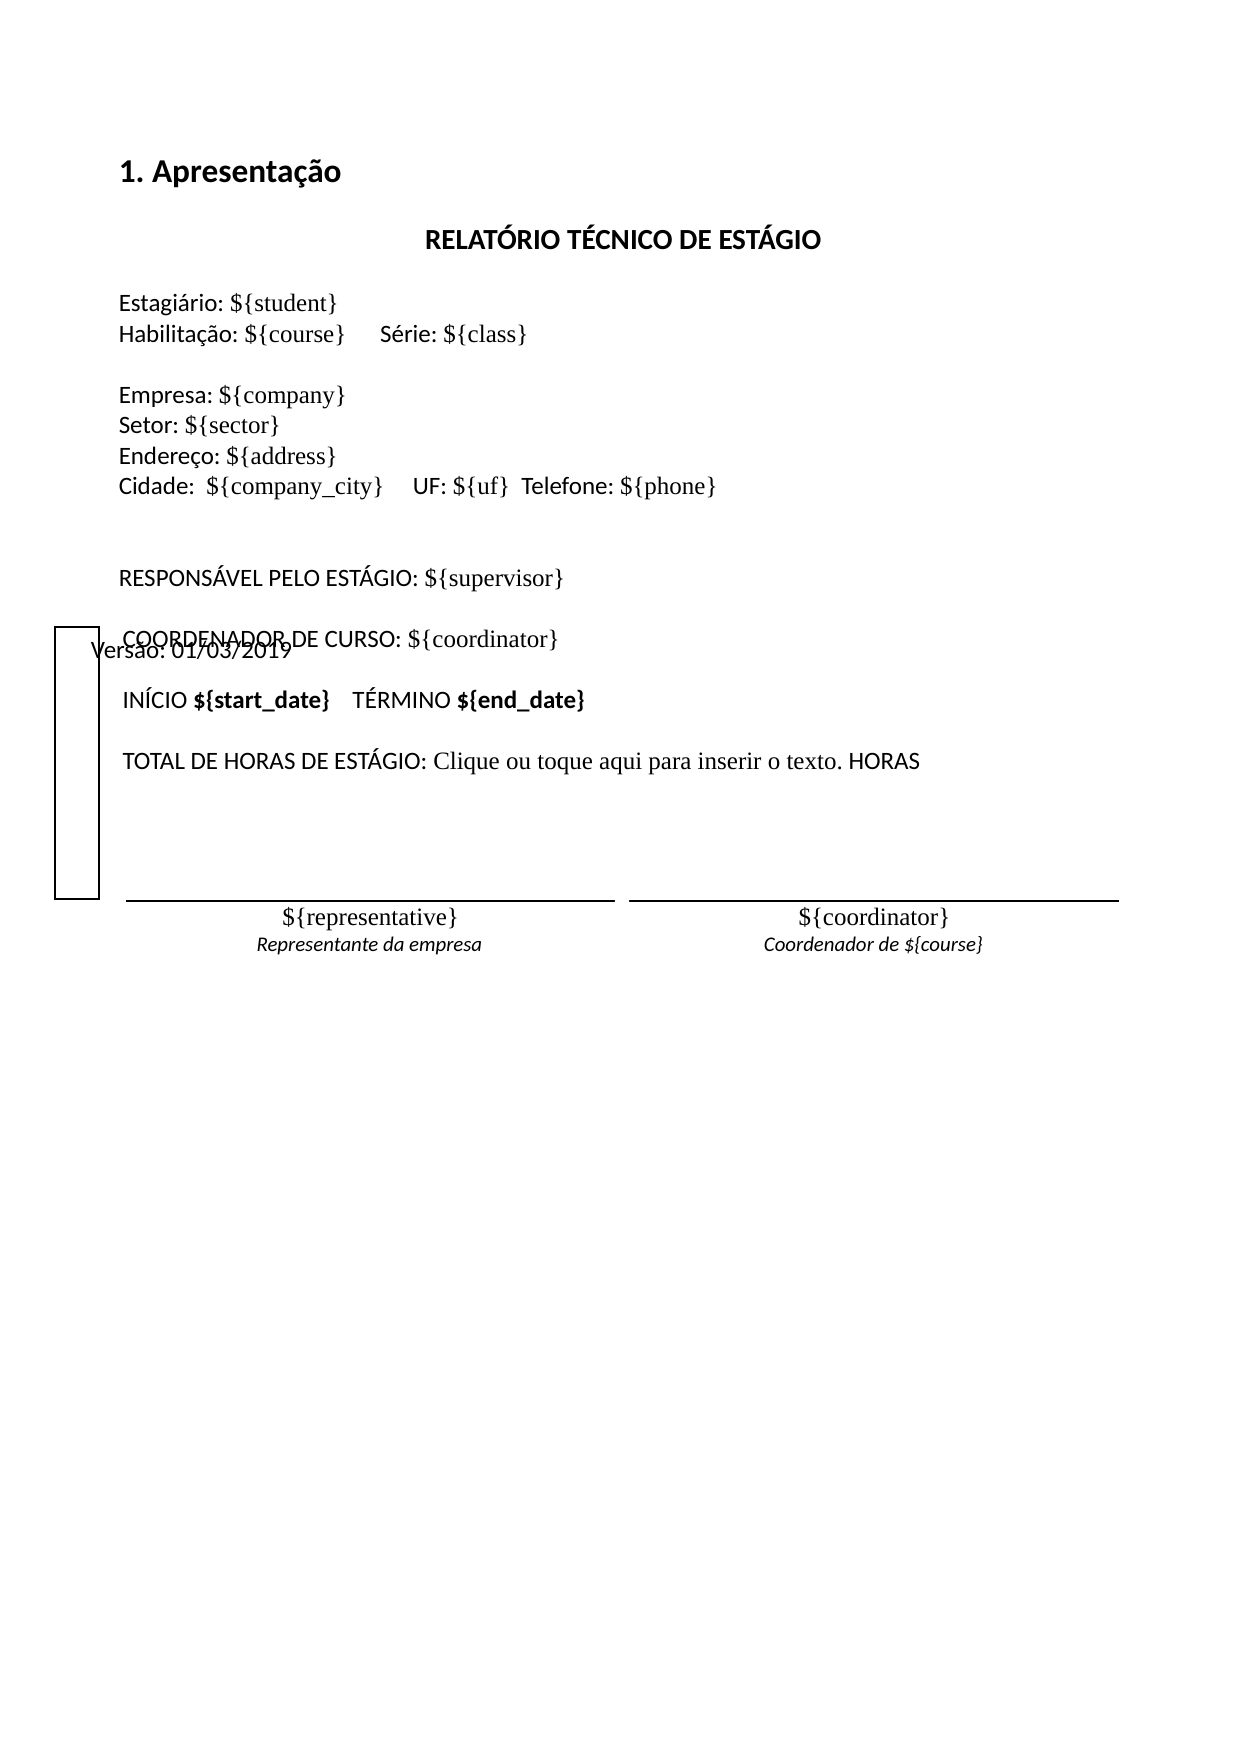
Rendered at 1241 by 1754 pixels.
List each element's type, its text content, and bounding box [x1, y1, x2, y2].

text 1. Apresentação [118, 150, 1128, 191]
text Empresa: [118, 379, 1128, 409]
table_header Coordenador de ${course} [622, 867, 1126, 956]
table_header Representante da empresa [119, 867, 622, 956]
text INÍCIO TÉRMINO [118, 684, 1128, 715]
text RELATÓRIO TÉCNICO DE ESTÁGIO [118, 221, 1128, 257]
text Habilitação: Série: [118, 318, 1128, 348]
text Cidade: UF: Telefone: [118, 471, 1128, 501]
text Setor: [118, 409, 1128, 440]
text Endereço: [118, 440, 1128, 471]
text RESPONSÁVEL PELO ESTÁGIO: [118, 562, 1128, 593]
text COORDENADOR DE CURSO: [118, 623, 1128, 654]
text Estagiário: [118, 287, 1128, 318]
text TOTAL DE HORAS DE ESTÁGIO: HORAS [118, 745, 1128, 776]
